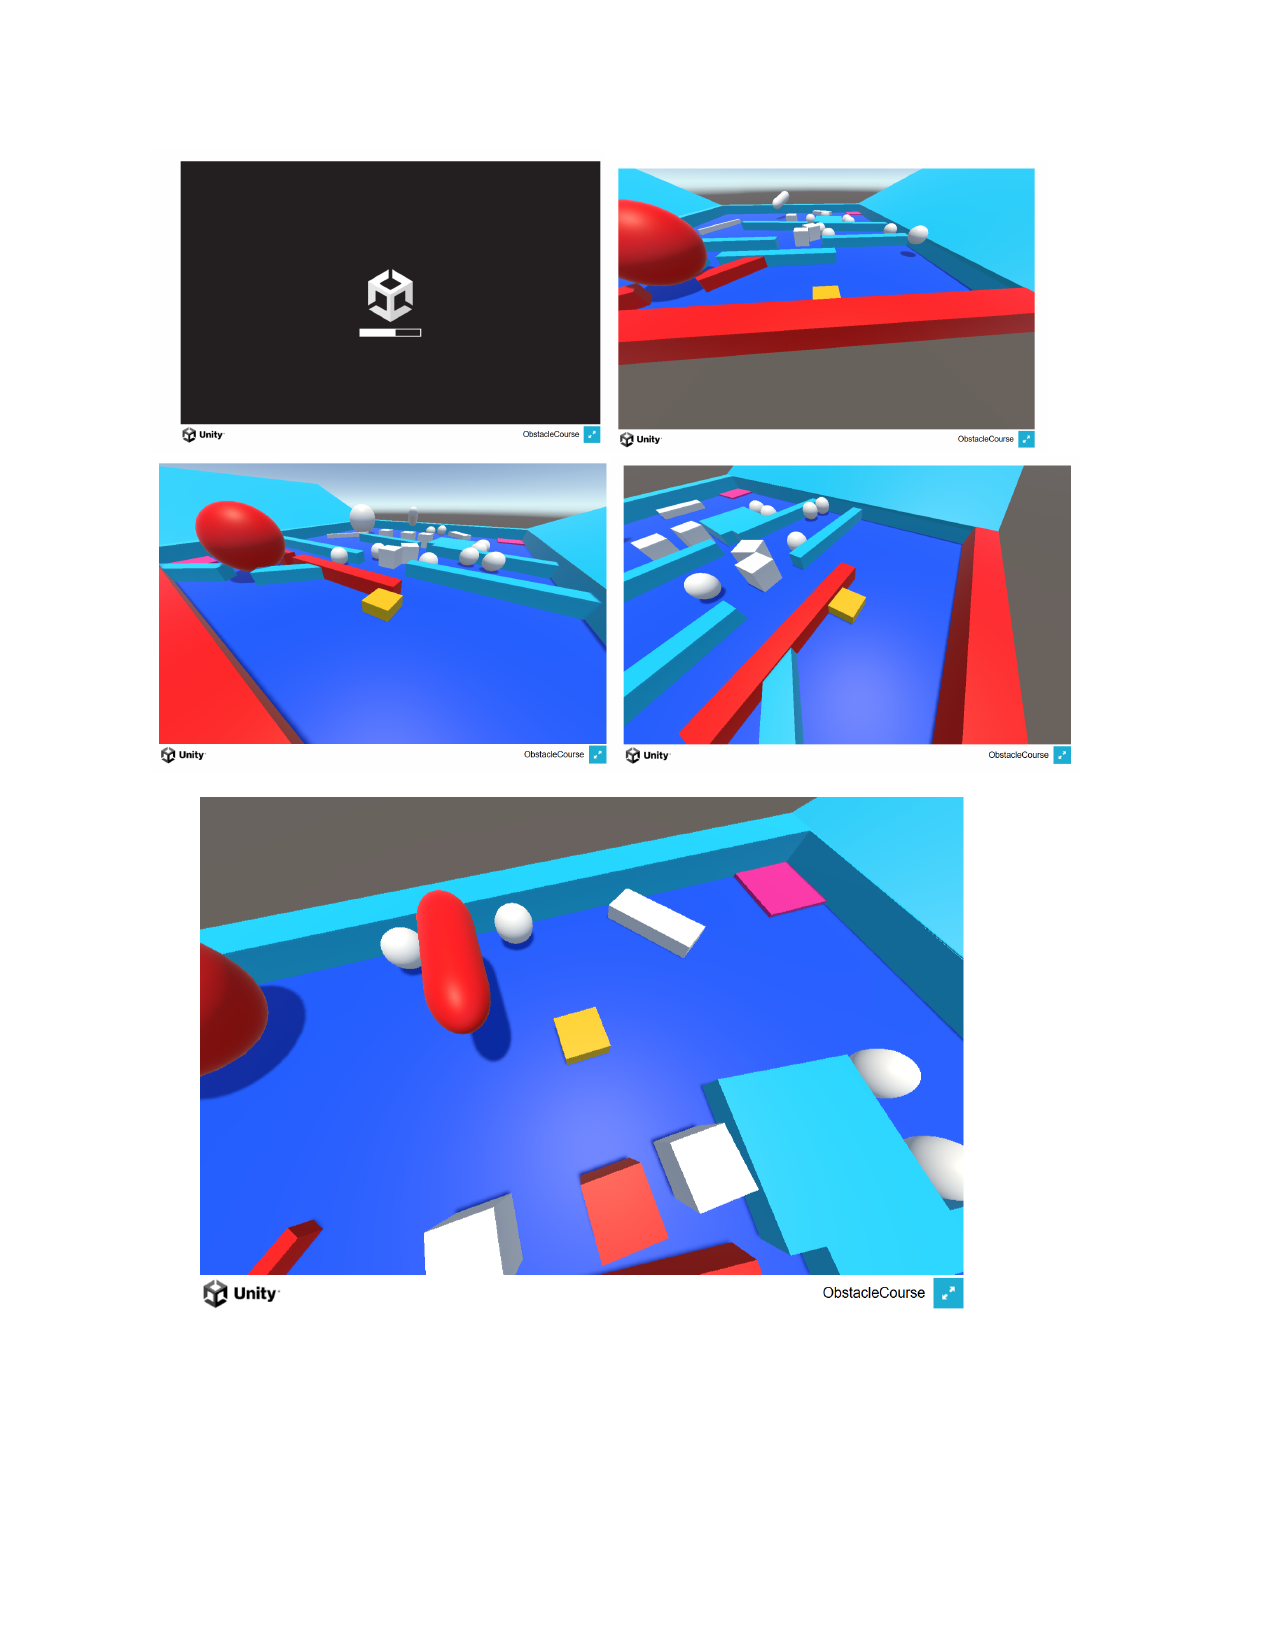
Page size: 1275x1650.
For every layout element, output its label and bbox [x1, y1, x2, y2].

picture [150, 150, 1049, 453]
picture [150, 777, 998, 1314]
picture [150, 456, 1079, 774]
